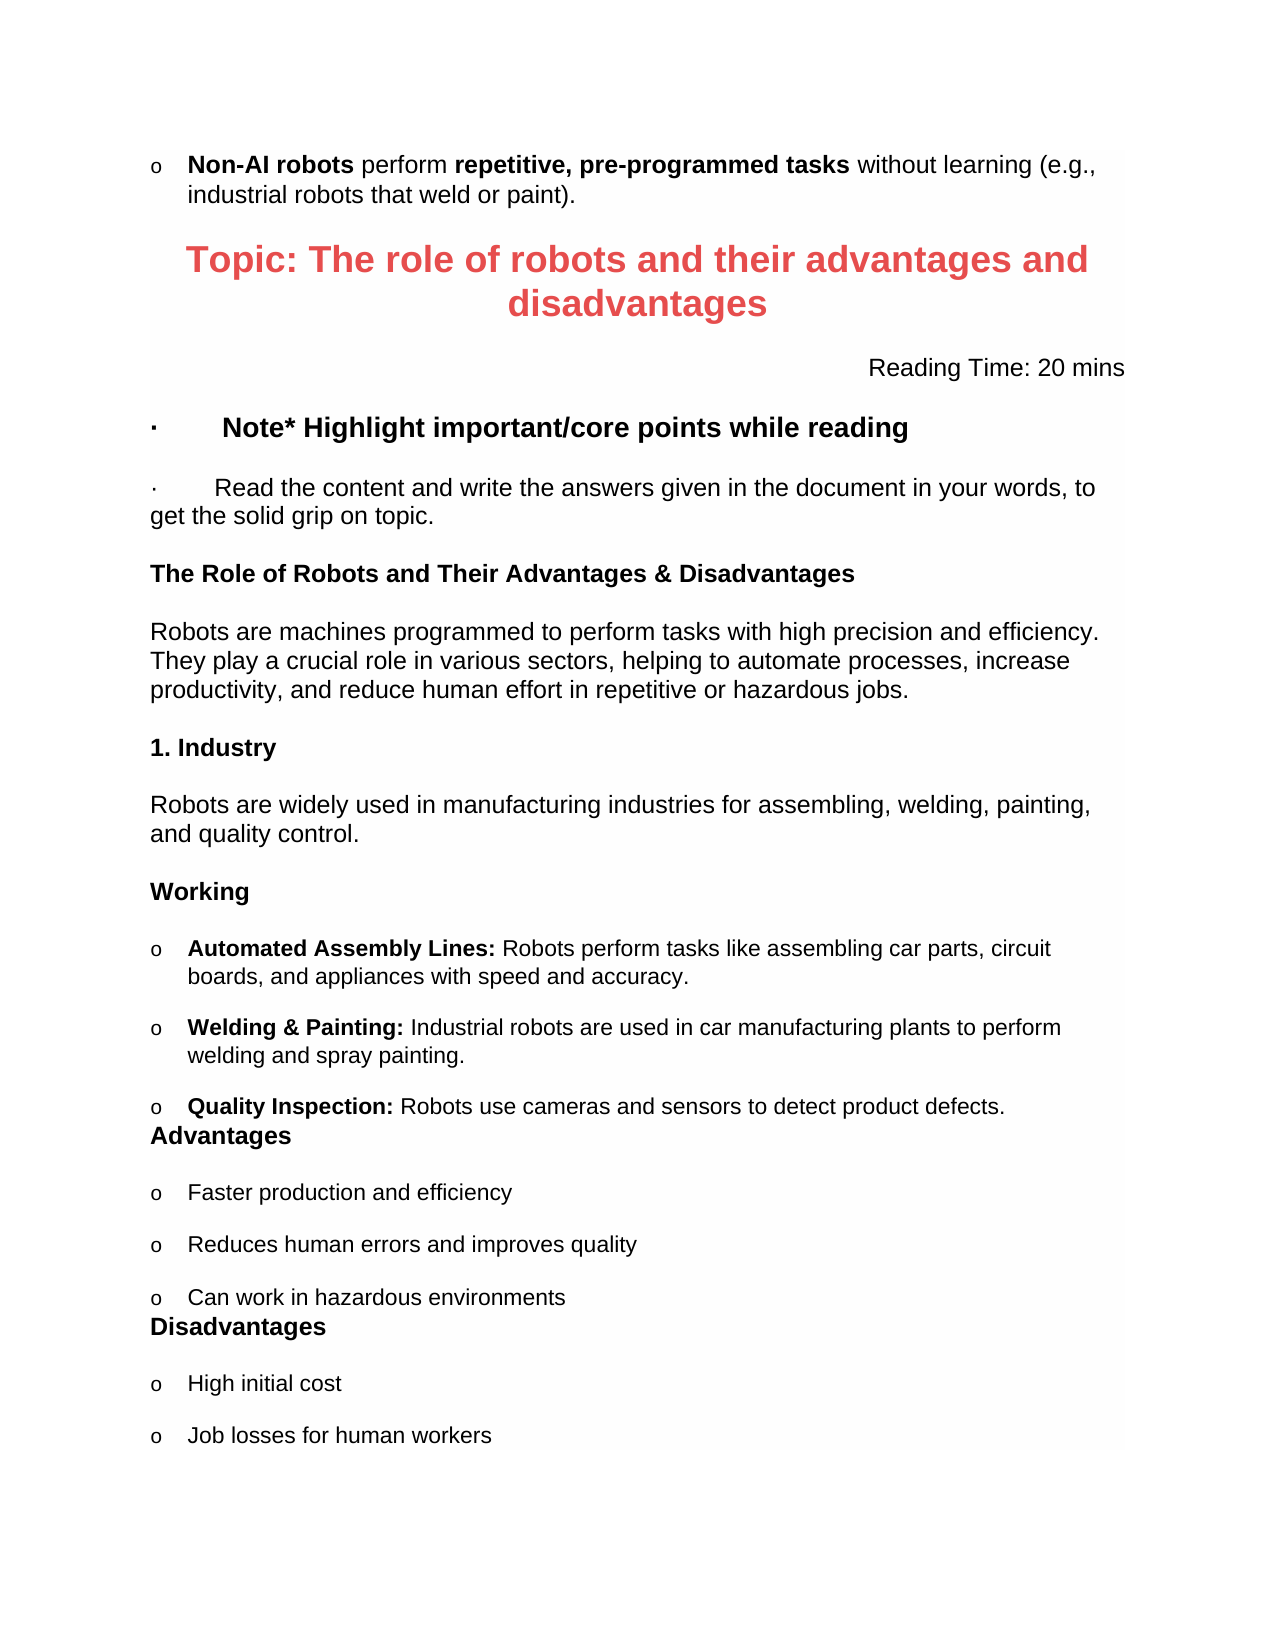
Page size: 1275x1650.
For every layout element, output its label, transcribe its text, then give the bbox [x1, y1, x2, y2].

list Non-AI robots perform repetitive, pre-programmed tasks without learning (e.g., industrial robots that weld or paint). [150, 150, 1125, 208]
list Automated Assembly Lines: Robots perform tasks like assembling car parts, circuit boards, and appliances with speed and accuracy. [150, 935, 1125, 989]
text Robots are widely used in manufacturing industries for assembling, welding, painting, and quality control. [150, 790, 1125, 848]
text The Role of Robots and Their Advantages & Disadvantages [150, 559, 1125, 588]
list Faster production and efficiency [150, 1179, 1125, 1206]
list Welding & Painting: Industrial robots are used in car manufacturing plants to perform welding and spray painting. [150, 1014, 1125, 1068]
list High initial cost [150, 1370, 1125, 1397]
subtitle · Note* Highlight important/core points while reading [150, 411, 1125, 443]
text Working [150, 877, 1125, 906]
text Advantages [150, 1121, 1125, 1149]
text · Read the content and write the answers given in the document in your words, to get the solid grip on topic. [150, 472, 1125, 530]
text 1. Industry [150, 732, 1125, 761]
subtitle Topic: The role of robots and their advantages and disadvantages [150, 238, 1125, 324]
text Reading Time: 20 mins [150, 353, 1125, 382]
text Disadvantages [150, 1312, 1125, 1341]
list Reduces human errors and improves quality [150, 1231, 1125, 1259]
list Can work in hazardous environments [150, 1284, 1125, 1312]
text Robots are machines programmed to perform tasks with high precision and efficiency. They play a crucial role in various sectors, helping to automate processes, increase productivity, and reduce human effort in repetitive or hazardous jobs. [150, 617, 1125, 703]
list Job losses for human workers [150, 1422, 1125, 1450]
list Quality Inspection: Robots use cameras and sensors to detect product defects. [150, 1093, 1125, 1121]
